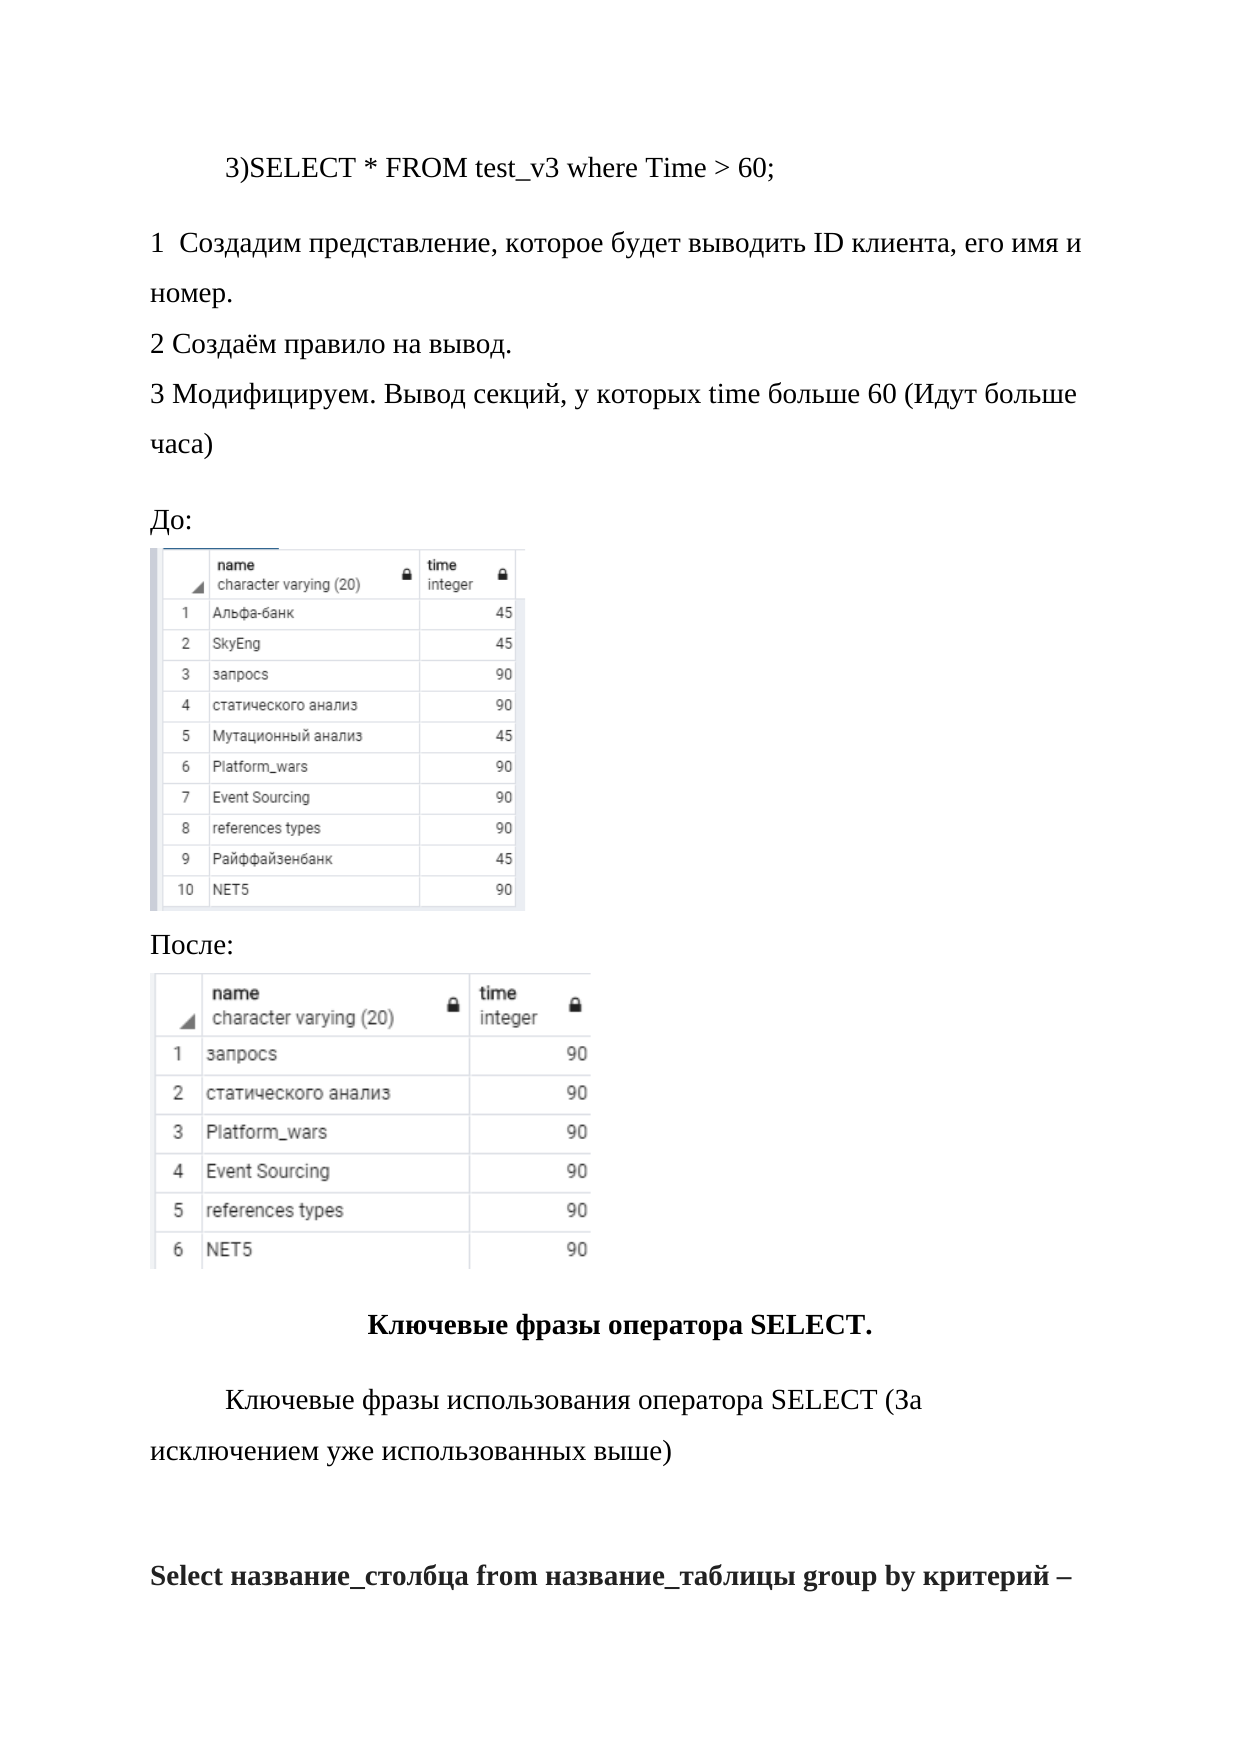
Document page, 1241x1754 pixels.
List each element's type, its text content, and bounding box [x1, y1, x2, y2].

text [150, 1508, 1090, 1592]
text Ключевые фразы использования оператора SELECT (За исключением уже использованных выше) [150, 1382, 1090, 1466]
picture [150, 973, 591, 1269]
text 3)SELECT * FROM test_v3 where Time > 60; [150, 150, 1090, 183]
picture [150, 548, 526, 911]
text Ключевые фразы оператора SELECT. [150, 1307, 1090, 1341]
text 1 Создадим представление, которое будет выводить ID клиента, его имя и номер. 2 Создаём правило на вывод. 3 Модифицируем. Вывод секций, у которых time больше 60 (Идут больше часа) [150, 225, 1090, 460]
